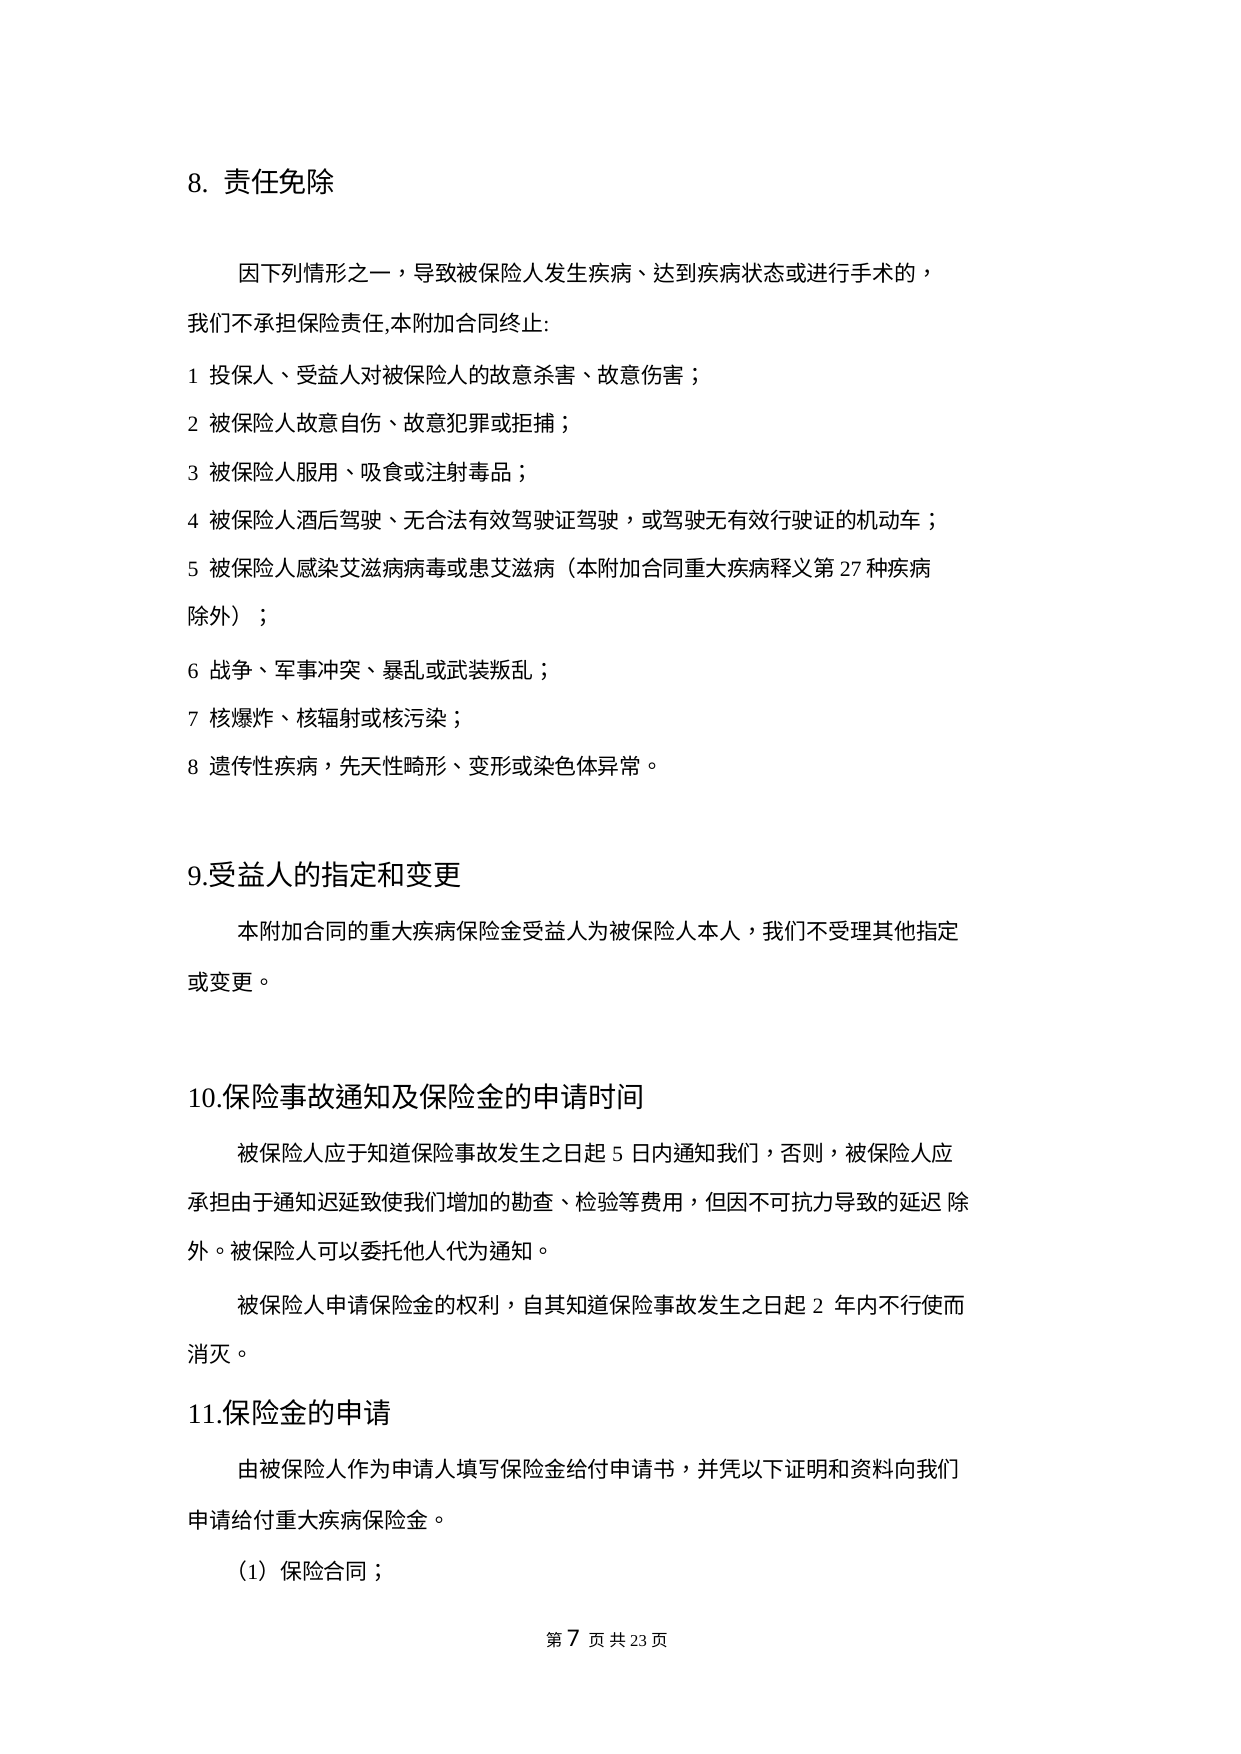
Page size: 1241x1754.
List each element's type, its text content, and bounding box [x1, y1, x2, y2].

text 被保险人应于知道保险事故发生之日起 5 日内通知我们，否则，被保险人应承担由于通知迟延致使我们增加的勘查、检验等费用，但因不可抗力导致的延迟 除外。被保险人可以委托他人代为通知。 [187, 1138, 972, 1266]
text 因下列情形之一，导致被保险人发生疾病、达到疾病状态或进行手术的， 我们不承担保险责任,本附加合同终止: [187, 258, 939, 338]
text （1）保险合同； [225, 1556, 1065, 1585]
text 本附加合同的重大疾病保险金受益人为被保险人本人，我们不受理其他指定或变更。 [187, 916, 961, 996]
list 被保险人酒后驾驶、无合法有效驾驶证驾驶，或驾驶无有效行驶证的机动车； [187, 505, 1065, 534]
subtitle 9.受益人的指定和变更 [187, 855, 1065, 894]
list 被保险人服用、吸食或注射毒品； [187, 457, 1065, 486]
list 遗传性疾病，先天性畸形、变形或染色体异常。 [187, 751, 1065, 781]
text 申请给付重大疾病保险金。 [187, 1505, 1065, 1535]
subtitle 责任免除 [187, 162, 1065, 201]
text 由被保险人作为申请人填写保险金给付申请书，并凭以下证明和资料向我们 [238, 1454, 1065, 1484]
text 消灭。 [187, 1339, 1065, 1369]
subtitle 11.保险金的申请 [187, 1394, 1065, 1432]
list 核爆炸、核辐射或核污染； [187, 703, 1065, 733]
subtitle 10.保险事故通知及保险金的申请时间 [187, 1077, 1065, 1116]
text 被保险人申请保险金的权利，自其知道保险事故发生之日起 2 年内不行使而 [238, 1291, 1065, 1320]
list 被保险人故意自伤、故意犯罪或拒捕； [187, 408, 1065, 438]
list 战争、军事冲突、暴乱或武装叛乱； [187, 655, 1065, 685]
list 投保人、受益人对被保险人的故意杀害、故意伤害； [187, 360, 1065, 390]
list 被保险人感染艾滋病病毒或患艾滋病（本附加合同重大疾病释义第27种疾病除外）； [187, 553, 932, 631]
